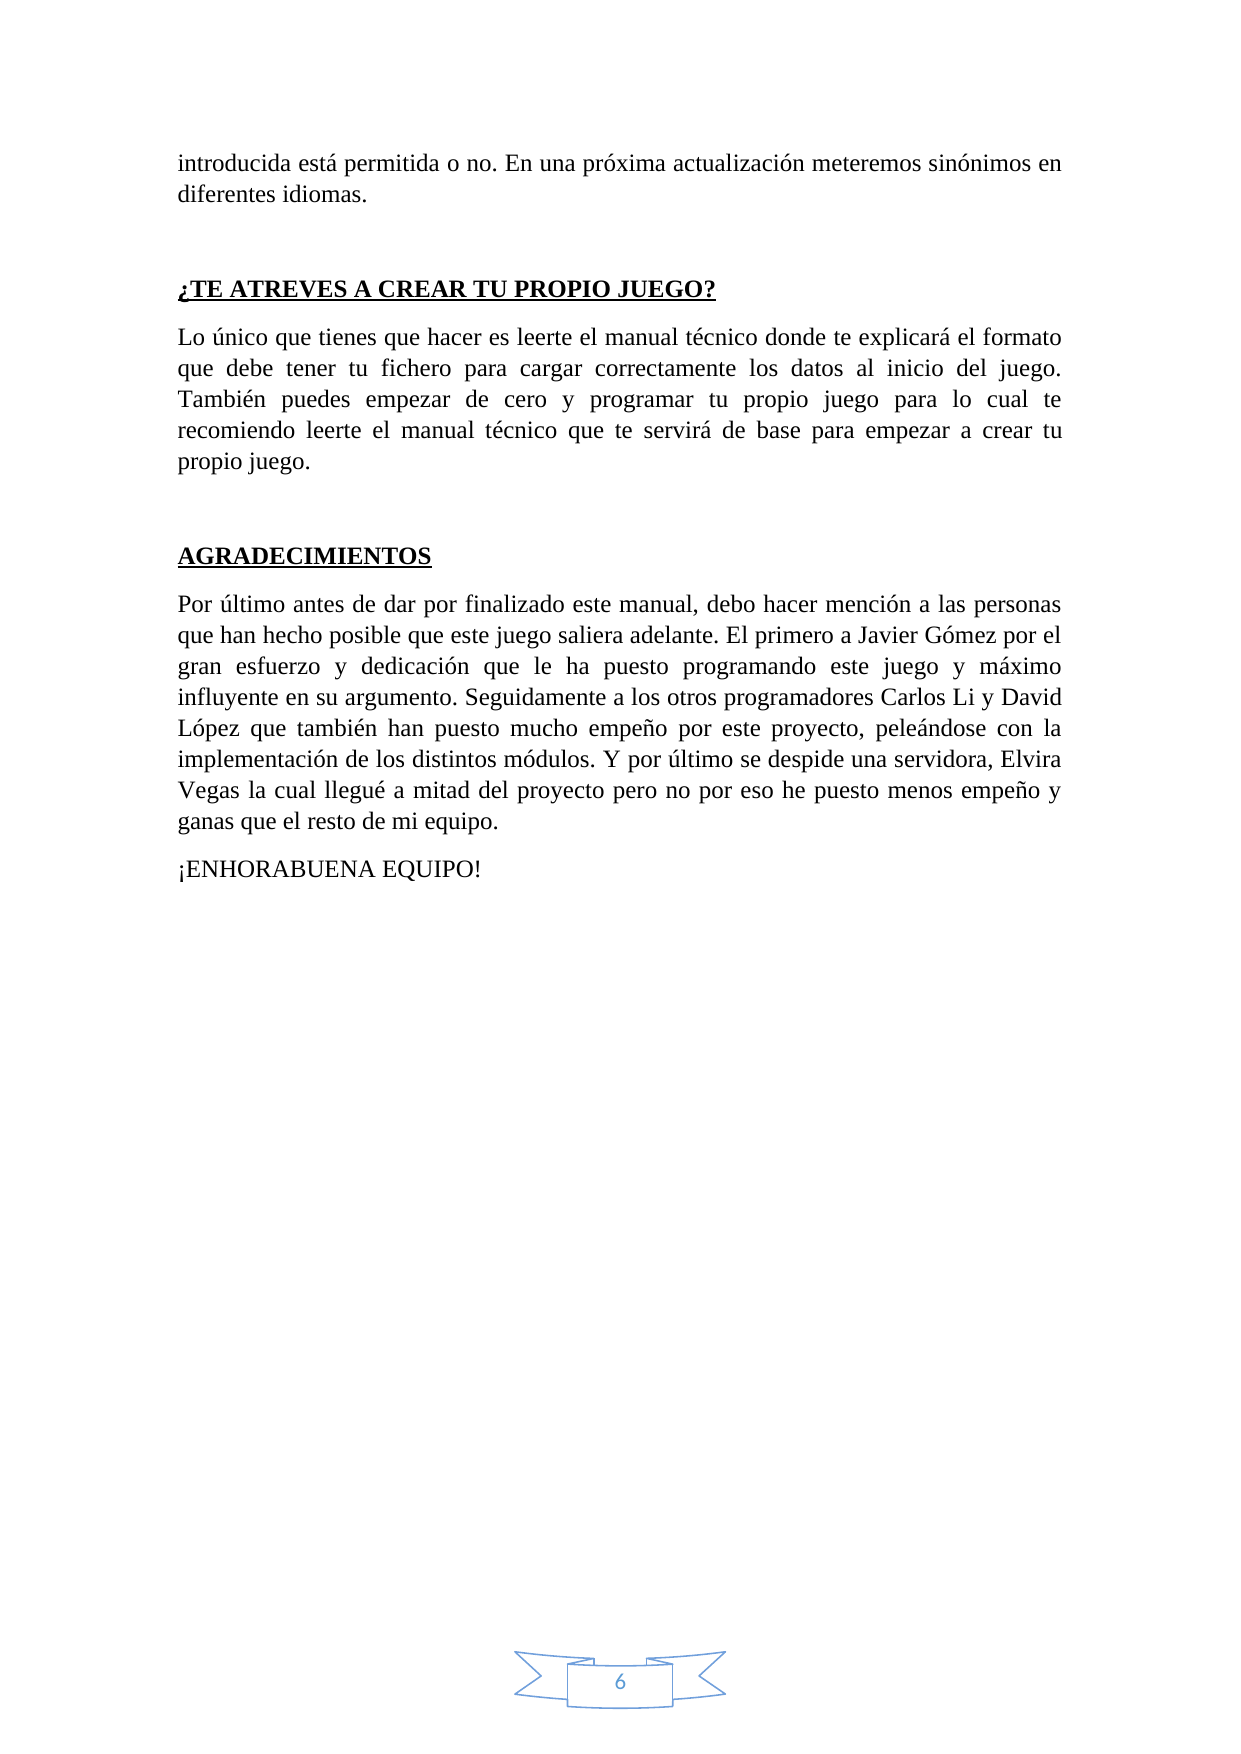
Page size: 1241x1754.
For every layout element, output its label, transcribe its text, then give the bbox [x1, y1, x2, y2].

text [177, 148, 1063, 207]
text AGRADECIMIENTOS [177, 541, 1063, 570]
text Por último antes de dar por finalizado este manual, debo hacer mención a las personas que han hecho posible que este juego saliera adelante. El primero a Javier Gómez por el gran esfuerzo y dedicación que le ha puesto programando este juego y máximo influyente en su argumento. Seguidamente a los otros programadores Carlos Li y David López que también han puesto mucho empeño por este proyecto, peleándose con la implementación de los distintos módulos. Y por último se despide una servidora, Elvira Vegas la cual llegué a mitad del proyecto pero no por eso he puesto menos empeño y ganas que el resto de mi equipo. [177, 589, 1063, 835]
text Lo único que tienes que hacer es leerte el manual técnico donde te explicará el formato que debe tener tu fichero para cargar correctamente los datos al inicio del juego. También puedes empezar de cero y programar tu propio juego para lo cual te recomiendo leerte el manual técnico que te servirá de base para empezar a crear tu propio juego. [177, 322, 1063, 475]
text ¡ENHORABUENA EQUIPO! [177, 854, 1063, 883]
text ¿TE ATREVES A CREAR TU PROPIO JUEGO? [177, 274, 1063, 303]
